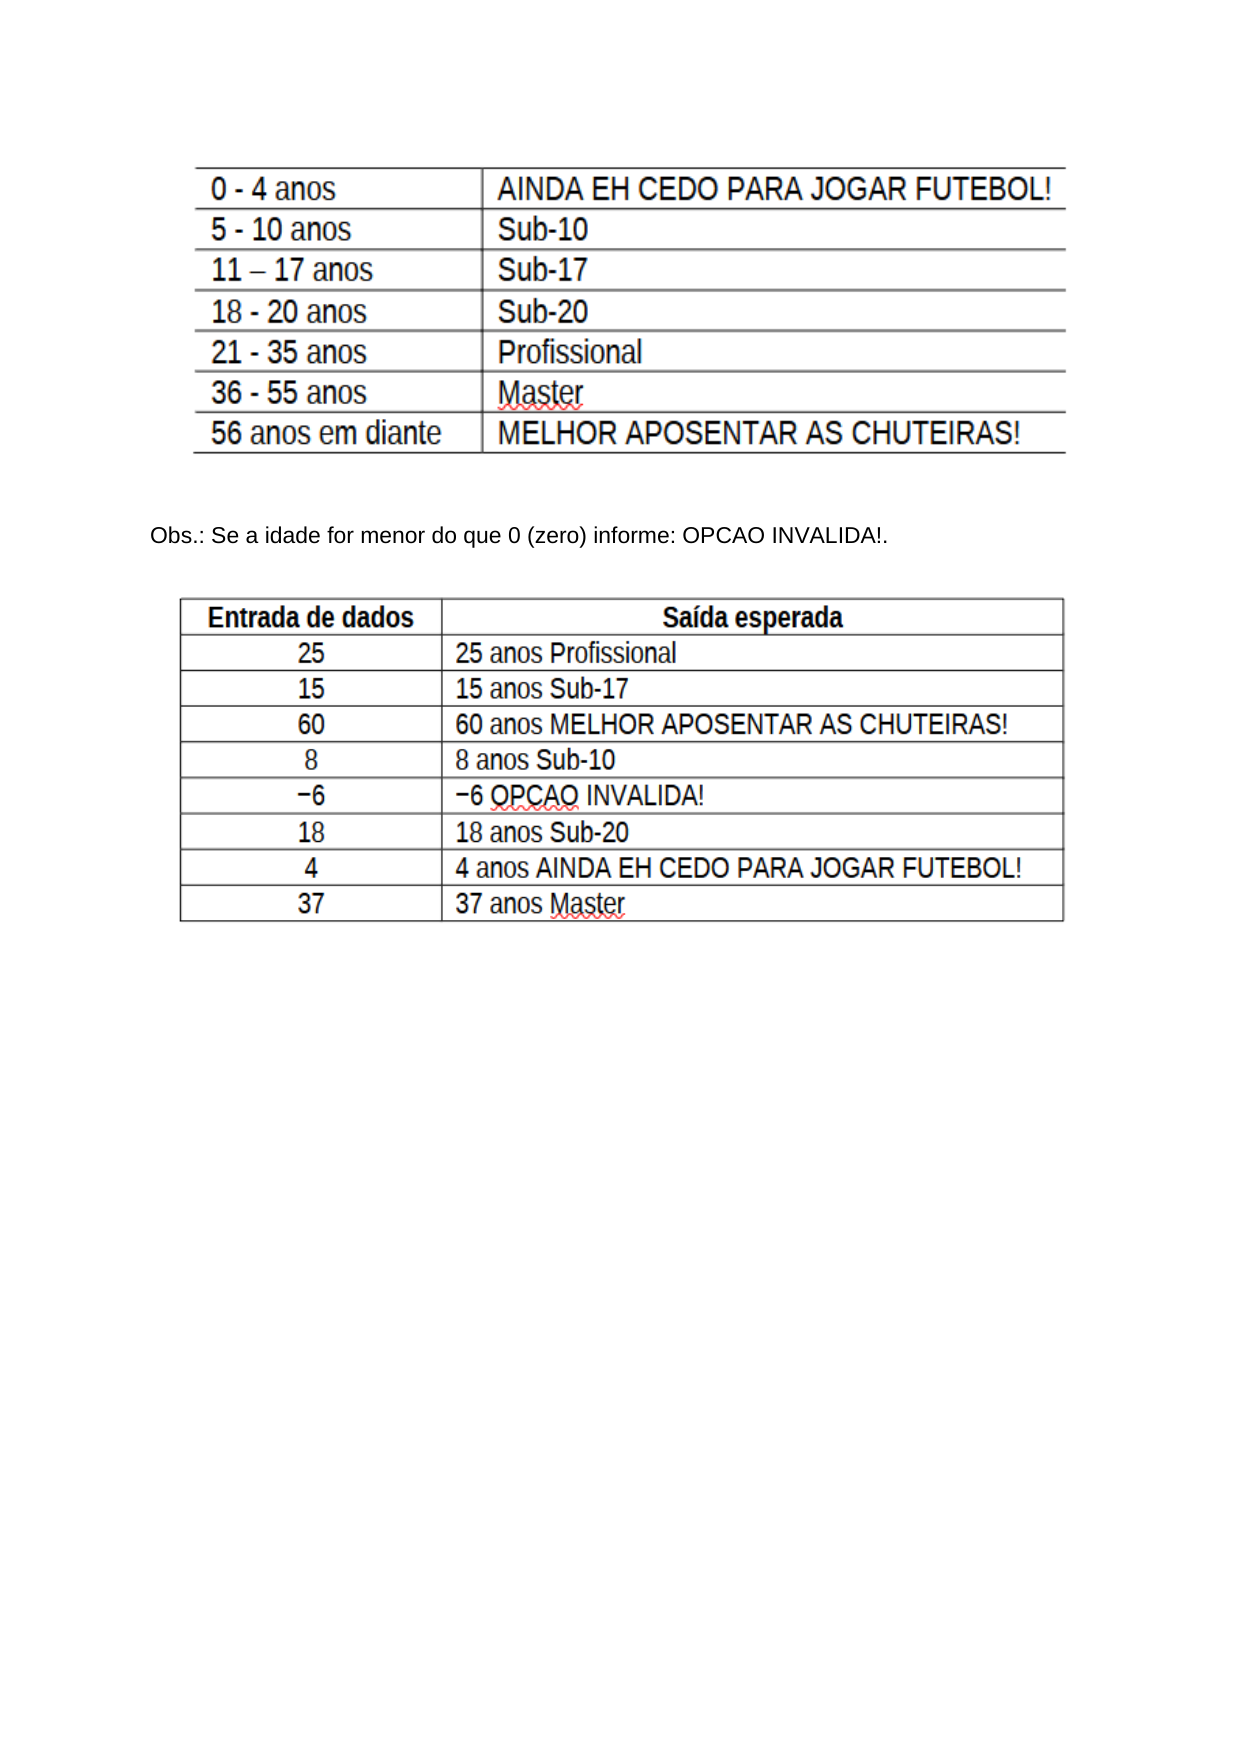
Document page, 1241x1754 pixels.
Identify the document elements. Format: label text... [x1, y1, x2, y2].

text Obs.: Se a idade for menor do que 0 (zero) informe: OPCAO INVALIDA!. [150, 522, 1090, 548]
picture [150, 582, 1091, 945]
picture [150, 150, 1091, 488]
